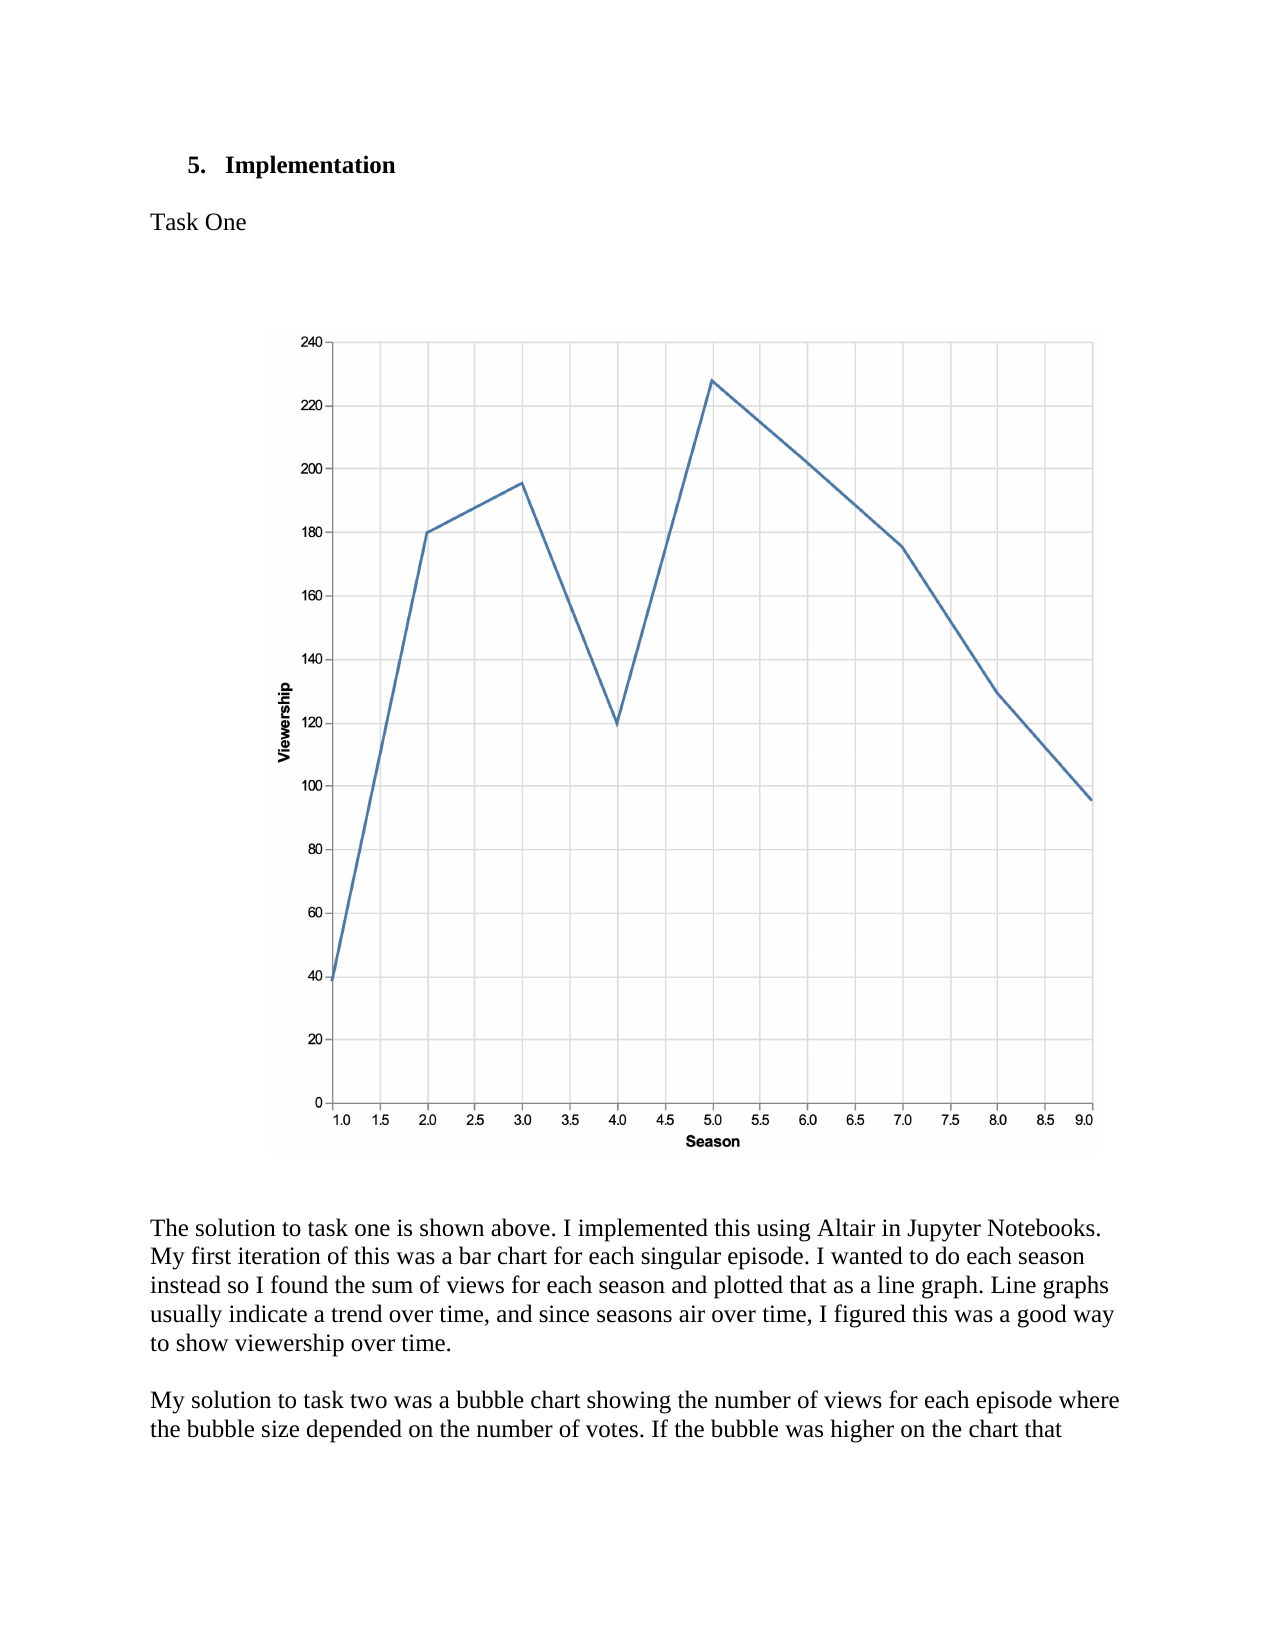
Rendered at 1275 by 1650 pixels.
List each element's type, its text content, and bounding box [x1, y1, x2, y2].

list Implementation [187, 150, 1125, 179]
text The solution to task one is shown above. I implemented this using Altair in Jupyter Notebooks. My first iteration of this was a bar chart for each singular episode. I wanted to do each season instead so I found the sum of views for each season and plotted that as a line graph. Line graphs usually indicate a trend over time, and since seasons air over time, I figured this was a good way to show viewership over time. [150, 1213, 1125, 1356]
picture [268, 327, 1102, 1156]
text Task One [150, 207, 1125, 236]
